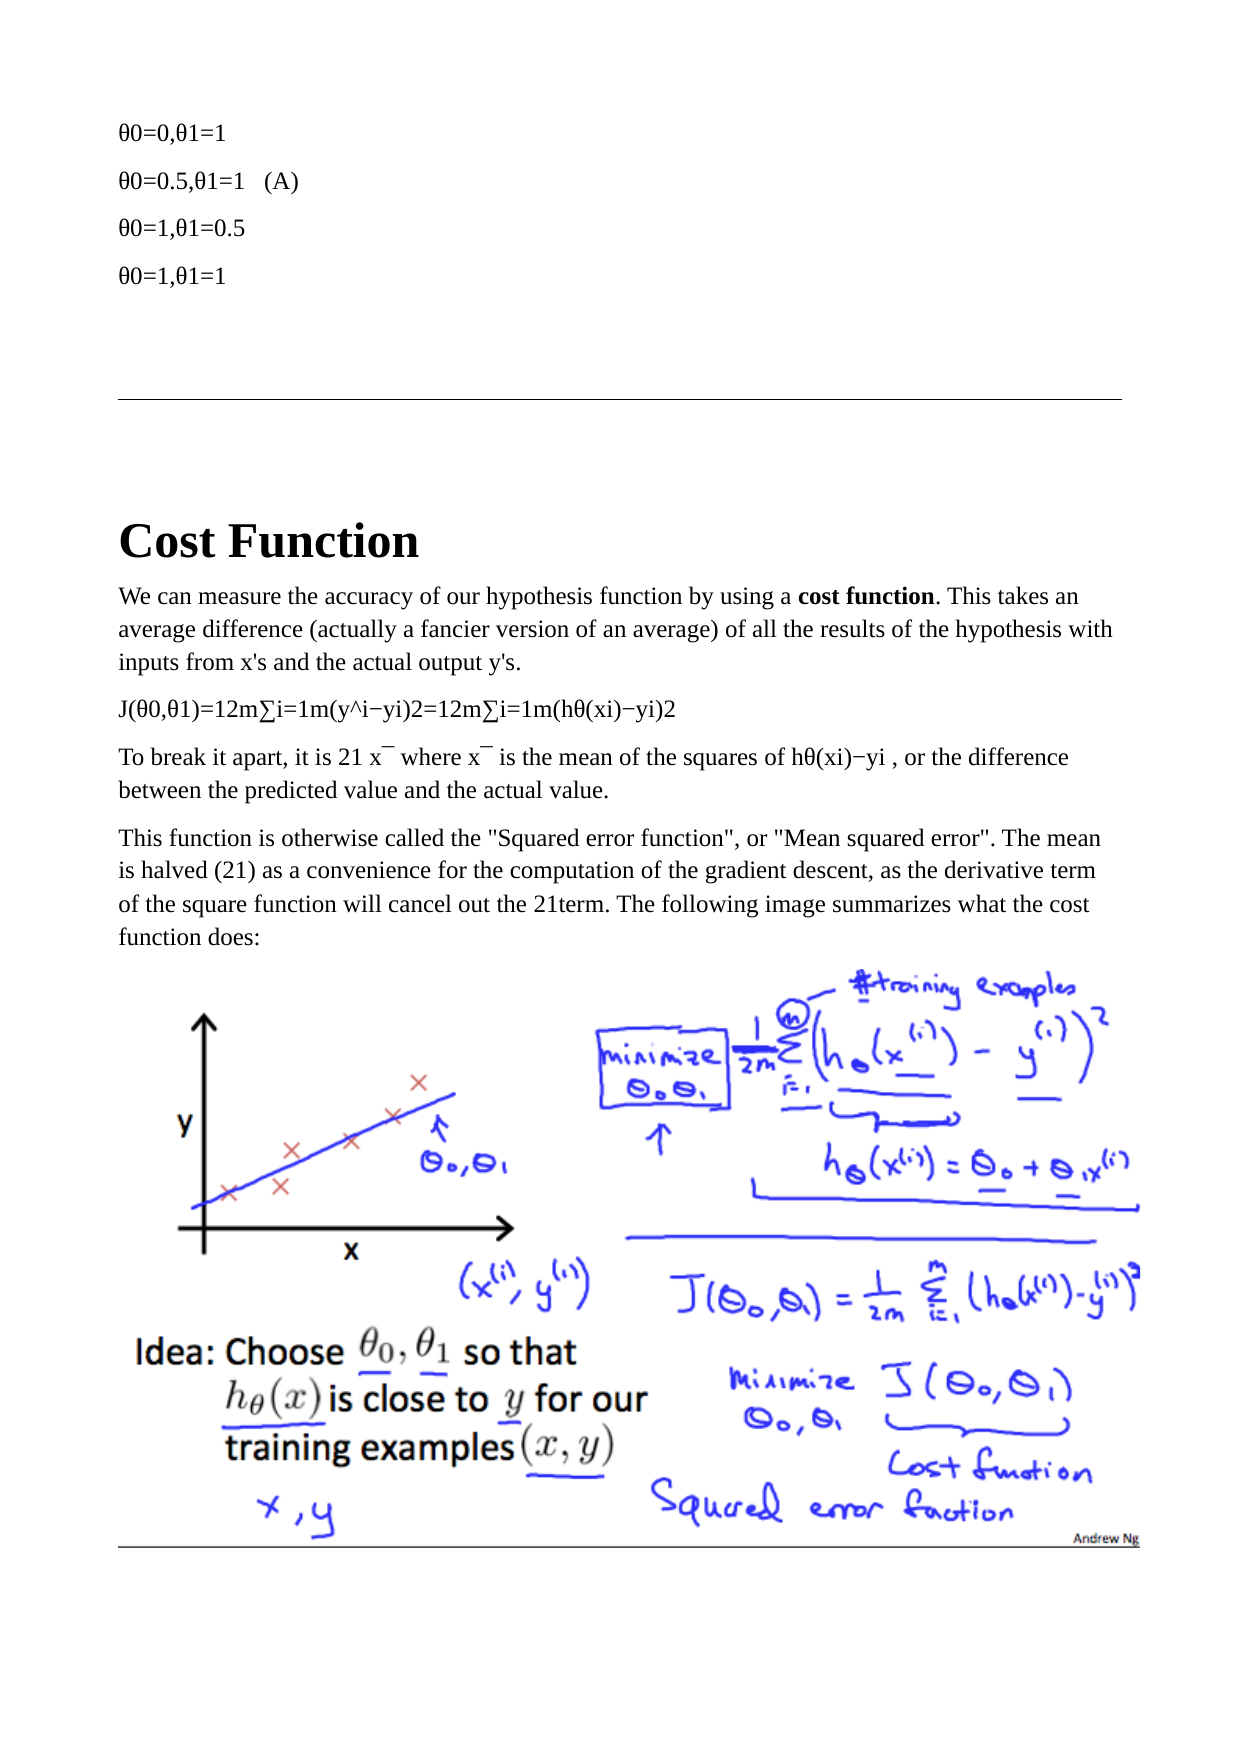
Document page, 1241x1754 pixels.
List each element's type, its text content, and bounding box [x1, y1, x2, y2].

picture [118, 969, 1141, 1548]
text To break it apart, it is 21​ x¯ where x¯ is the mean of the squares of hθ​(xi​)−yi​ , or the difference between the predicted value and the actual value. [118, 742, 1122, 804]
text θ0​=0.5,θ1​=1 (A) [118, 166, 1122, 194]
text θ0​=1,θ1​=1 [118, 261, 1122, 290]
text θ0​=1,θ1​=0.5 [118, 213, 1122, 242]
text θ0​=0,θ1​=1 [118, 118, 1122, 147]
text We can measure the accuracy of our hypothesis function by using a cost function. This takes an average difference (actually a fancier version of an average) of all the results of the hypothesis with inputs from x's and the actual output y's. [118, 581, 1122, 676]
subtitle Cost Function [118, 511, 1122, 568]
text This function is otherwise called the "Squared error function", or "Mean squared error". The mean is halved (21​) as a convenience for the computation of the gradient descent, as the derivative term of the square function will cancel out the 21​term. The following image summarizes what the cost function does: [118, 823, 1122, 950]
text J(θ0,θ1)=12m∑i=1m(y^i−yi)2=12m∑i=1m(hθ(xi)−yi)2 [118, 694, 1122, 723]
